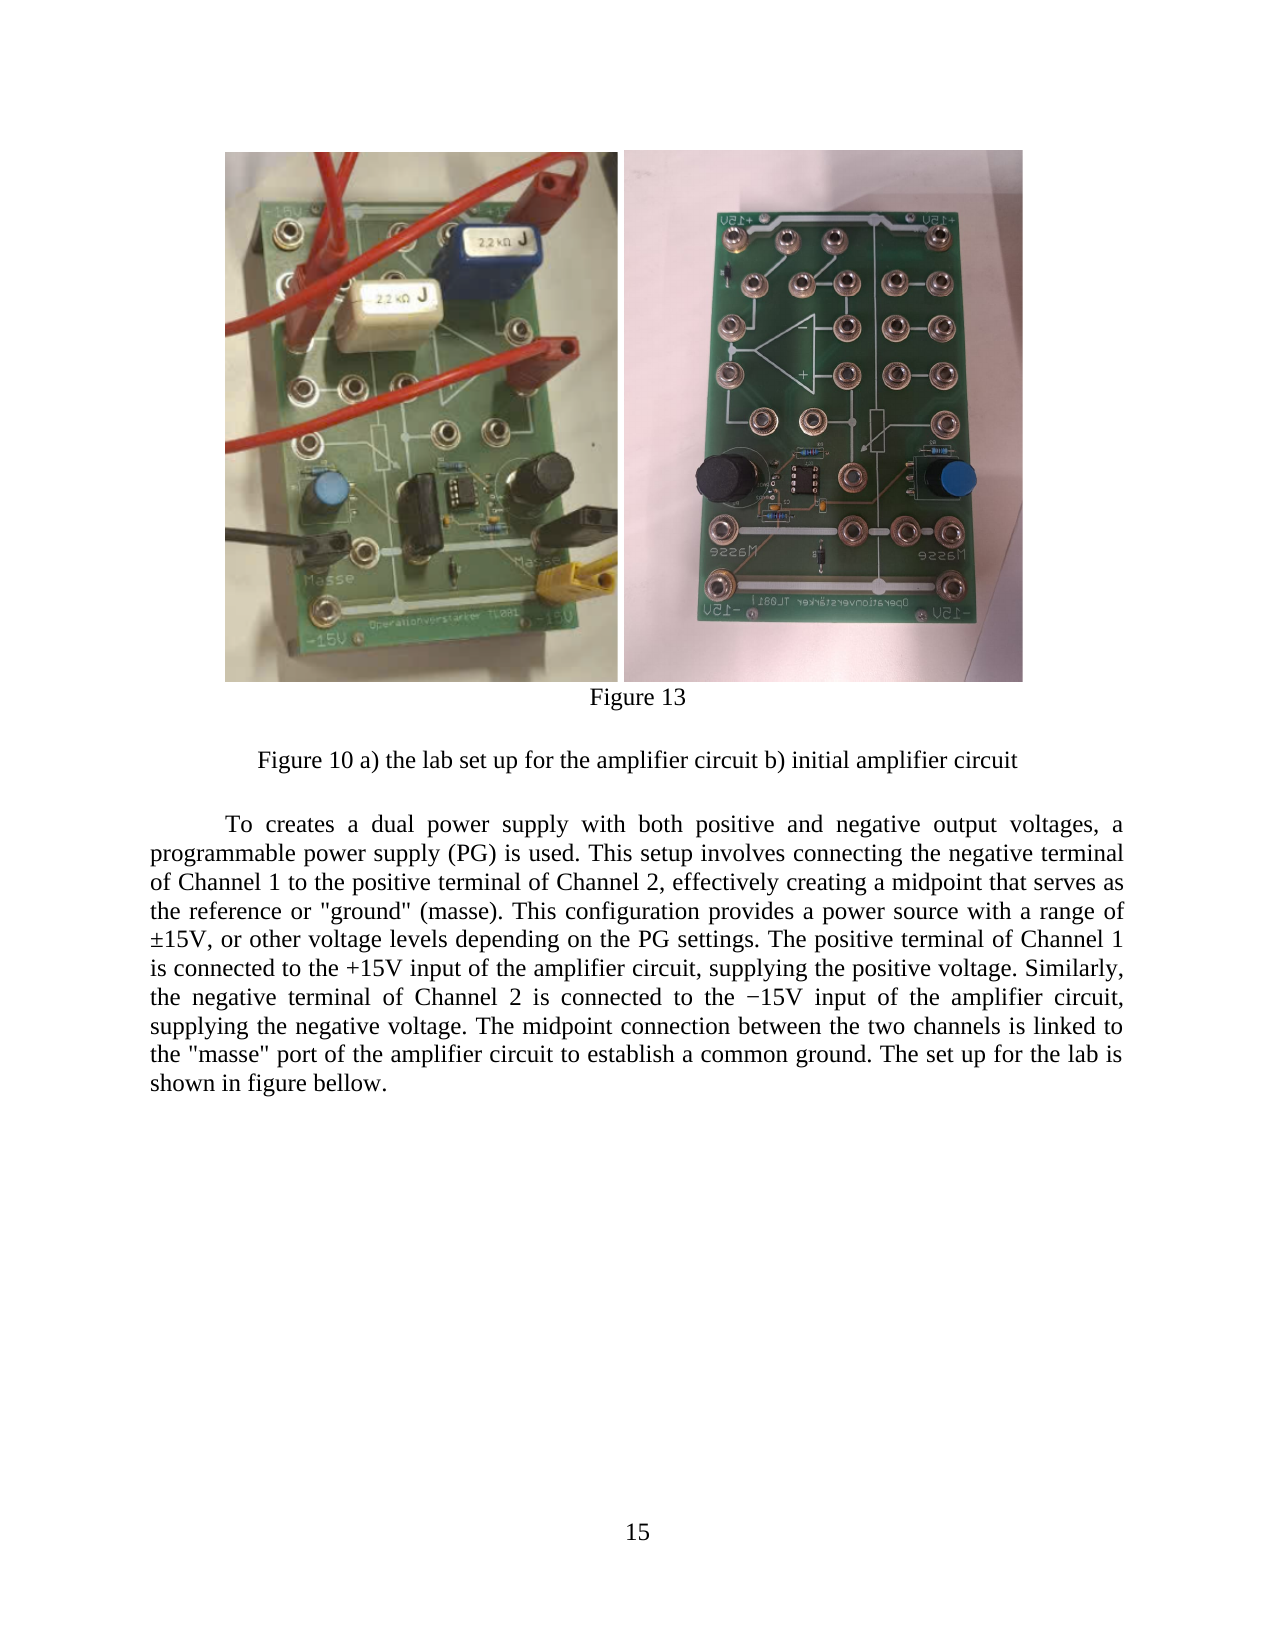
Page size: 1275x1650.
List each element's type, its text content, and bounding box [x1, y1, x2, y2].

text Figure 13 [150, 682, 1125, 710]
text Figure 10 a) the lab set up for the amplifier circuit b) initial amplifier circuit [150, 746, 1125, 774]
text To creates a dual power supply with both positive and negative output voltages, a programmable power supply (PG) is used. This setup involves connecting the negative terminal of Channel 1 to the positive terminal of Channel 2, effectively creating a midpoint that serves as the reference or "ground" (masse). This configuration provides a power source with a range of ±15V, or other voltage levels depending on the PG settings. The positive terminal of Channel 1 is connected to the +15V input of the amplifier circuit, supplying the positive voltage. Similarly, the negative terminal of Channel 2 is connected to the −15V input of the amplifier circuit, supplying the negative voltage. The midpoint connection between the two channels is linked to the "masse" port of the amplifier circuit to establish a common ground. The set up for the lab is shown in figure bellow. [150, 809, 1125, 1097]
picture [624, 150, 1023, 682]
picture [225, 152, 618, 682]
